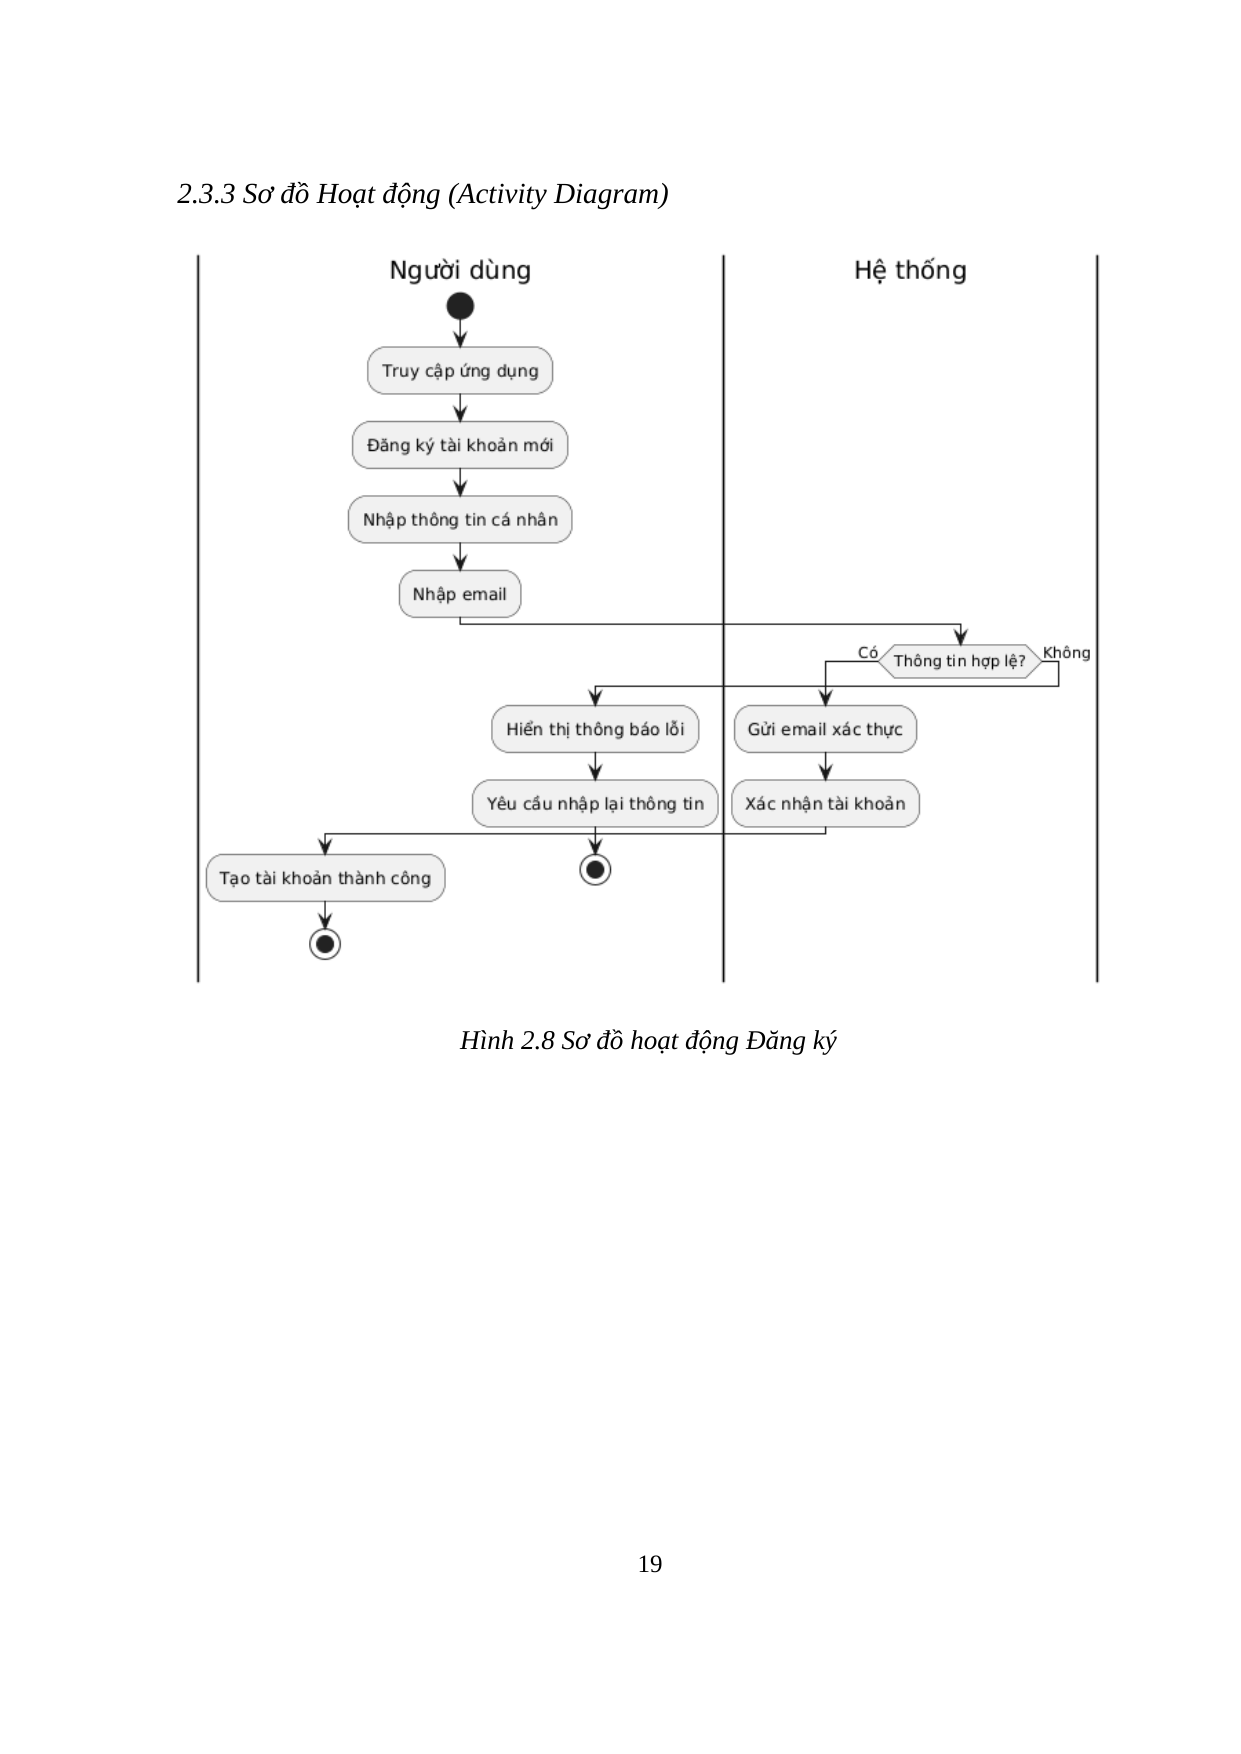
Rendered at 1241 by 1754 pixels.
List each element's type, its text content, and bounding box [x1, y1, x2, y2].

text Hình 2.8 Sơ đồ hoạt động Đăng ký [177, 1024, 1122, 1055]
subtitle 2.3.3 Sơ đồ Hoạt động (Activity Diagram) [177, 176, 1122, 210]
picture [177, 239, 1123, 996]
